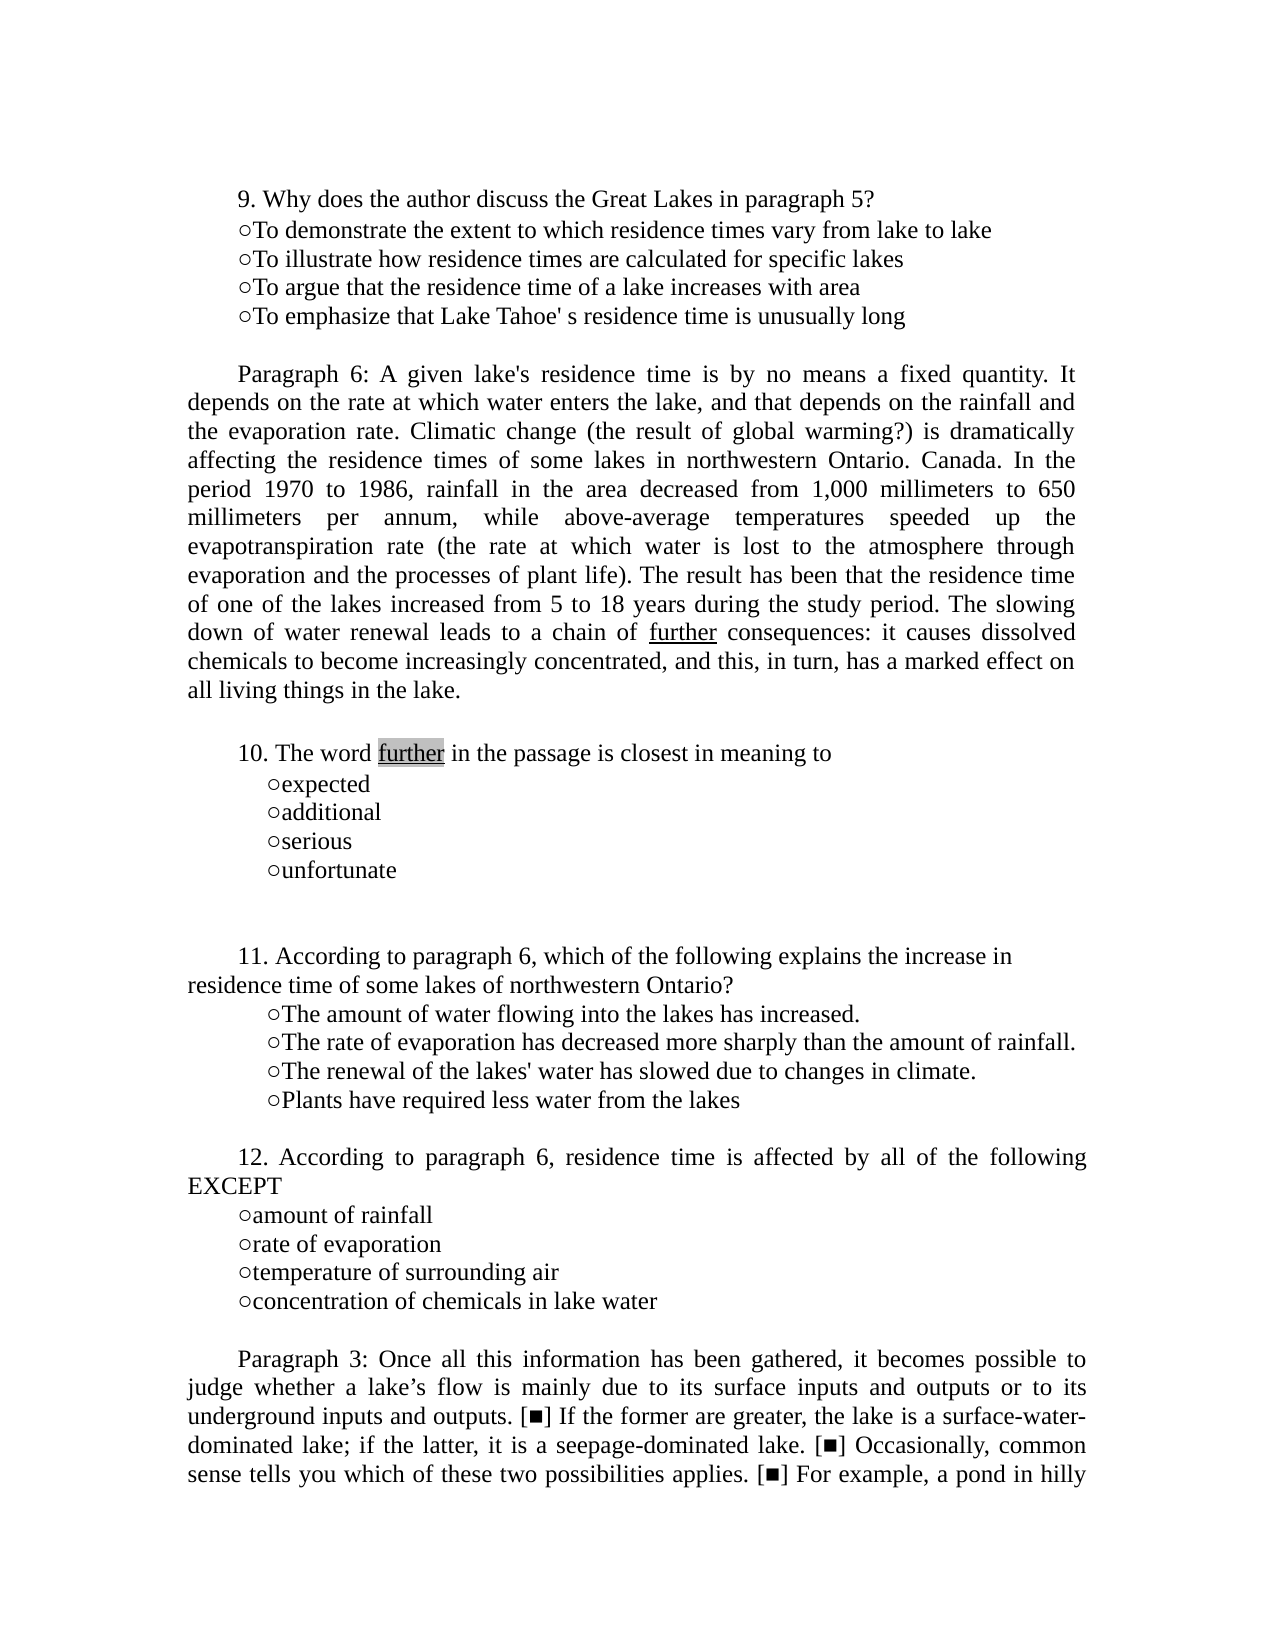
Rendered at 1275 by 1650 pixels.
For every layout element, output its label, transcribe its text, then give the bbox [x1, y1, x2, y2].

text ○To demonstrate the extent to which residence times vary from lake to lake [187, 215, 1087, 244]
text ○The rate of evaporation has decreased more sharply than the amount of rainfall. [187, 1027, 1087, 1056]
text ○additional [187, 797, 1087, 826]
text ○rate of evaporation [187, 1229, 1087, 1257]
text ○The renewal of the lakes' water has slowed due to changes in climate. [187, 1056, 1087, 1085]
text 9. Why does the author discuss the Great Lakes in paragraph 5?（1） [187, 179, 1087, 215]
text ○concentration of chemicals in lake water [187, 1286, 1087, 1315]
text Paragraph 6: A given lake's residence time is by no means a fixed quantity. It depends on the rate at which water enters the lake, and that depends on the rainfall and the evaporation rate. Climatic change (the result of global warming?) is dramatically affecting the residence times of some lakes in northwestern Ontario. Canada. In the period 1970 to 1986, rainfall in the area decreased from 1,000 millimeters to 650 millimeters per annum, while above-average temperatures speeded up the evapotranspiration rate (the rate at which water is lost to the atmosphere through evaporation and the processes of plant life). The result has been that the residence time of one of the lakes increased from 5 to 18 years during the study period. The slowing down of water renewal leads to a chain of further consequences: it causes dissolved chemicals to become increasingly concentrated, and this, in turn, has a marked effect on all living things in the lake. [187, 359, 1076, 704]
text ○temperature of surrounding air [187, 1257, 1087, 1286]
text ○To emphasize that Lake Tahoe' s residence time is unusually long [187, 301, 1087, 330]
text ○To argue that the residence time of a lake increases with area [187, 272, 1087, 301]
text 10. The word further in the passage is closest in meaning to（2） [187, 732, 1087, 769]
text 11. According to paragraph 6, which of the following explains the increase in residence time of some lakes of northwestern Ontario?(3) [187, 941, 1087, 999]
text ○Plants have required less water from the lakes [187, 1085, 1087, 1114]
text (4)○amount of rainfall [187, 1200, 1087, 1229]
text 12. According to paragraph 6, residence time is affected by all of the following EXCEPT [187, 1142, 1087, 1200]
text ○expected [187, 769, 1087, 797]
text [187, 1344, 1087, 1487]
text ○serious [187, 826, 1087, 855]
text ○To illustrate how residence times are calculated for specific lakes [187, 244, 1087, 272]
text ○The amount of water flowing into the lakes has increased. [187, 999, 1087, 1027]
text ○unfortunate [187, 855, 1087, 884]
